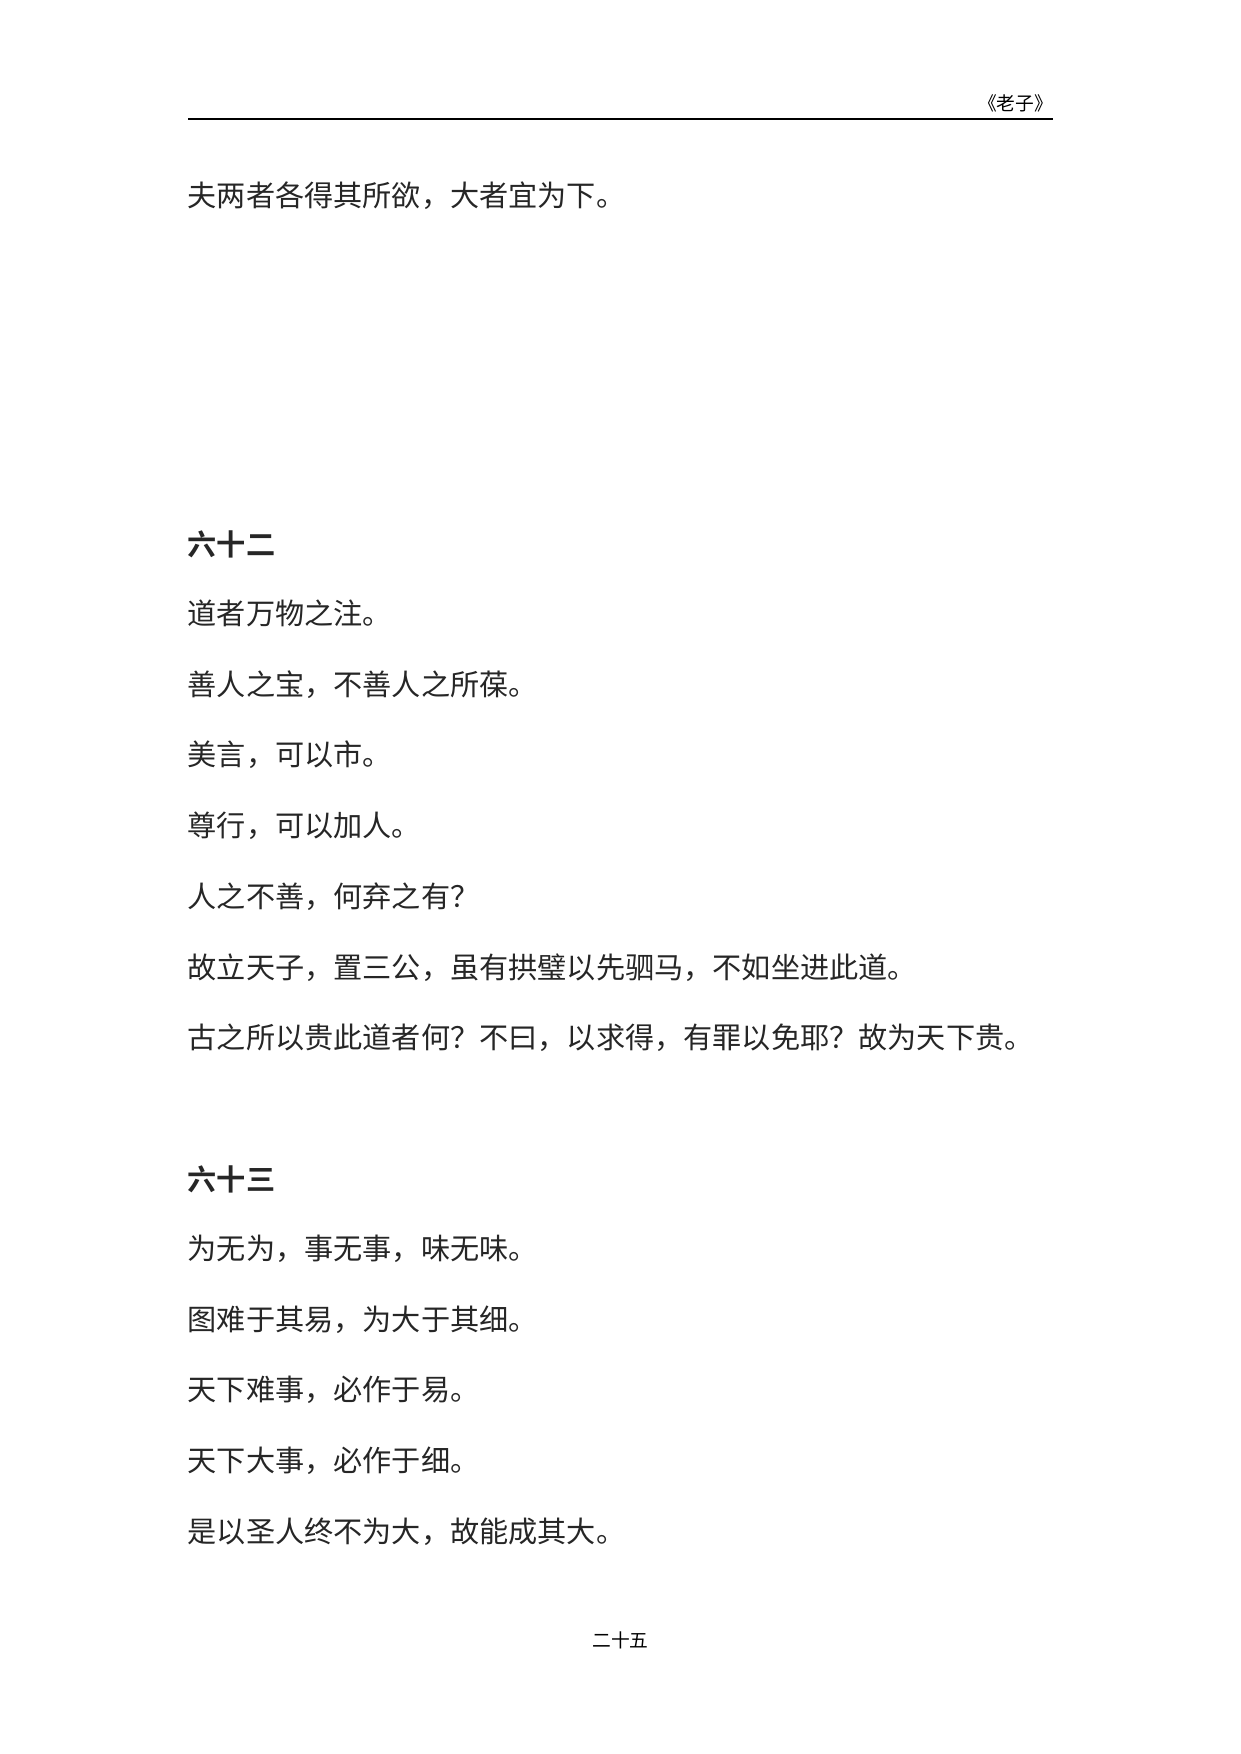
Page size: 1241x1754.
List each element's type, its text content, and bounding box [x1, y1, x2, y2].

text 故立天子，置三公，虽有拱璧以先驷马，不如坐进此道。 [187, 943, 1053, 987]
text 是以圣人终不为大，故能成其大。 [187, 1507, 1053, 1552]
text 六十三 [187, 1156, 1053, 1199]
text 人之不善，何弃之有？ [187, 873, 1053, 917]
text 美言，可以市。 [187, 731, 1053, 775]
text 善人之宝，不善人之所葆。 [187, 660, 1053, 704]
text 尊行，可以加人。 [187, 802, 1053, 846]
text 为无为，事无事，味无味。 [187, 1224, 1053, 1269]
text 六十二 [187, 521, 1053, 565]
text 天下大事，必作于细。 [187, 1437, 1053, 1481]
text 天下难事，必作于易。 [187, 1366, 1053, 1410]
text 古之所以贵此道者何？不曰，以求得，有罪以免耶？故为天下贵。 [187, 1014, 1053, 1058]
text 图难于其易，为大于其细。 [187, 1295, 1053, 1339]
text 夫两者各得其所欲，大者宜为下。 [187, 172, 1053, 216]
text 道者万物之注。 [187, 590, 1053, 634]
